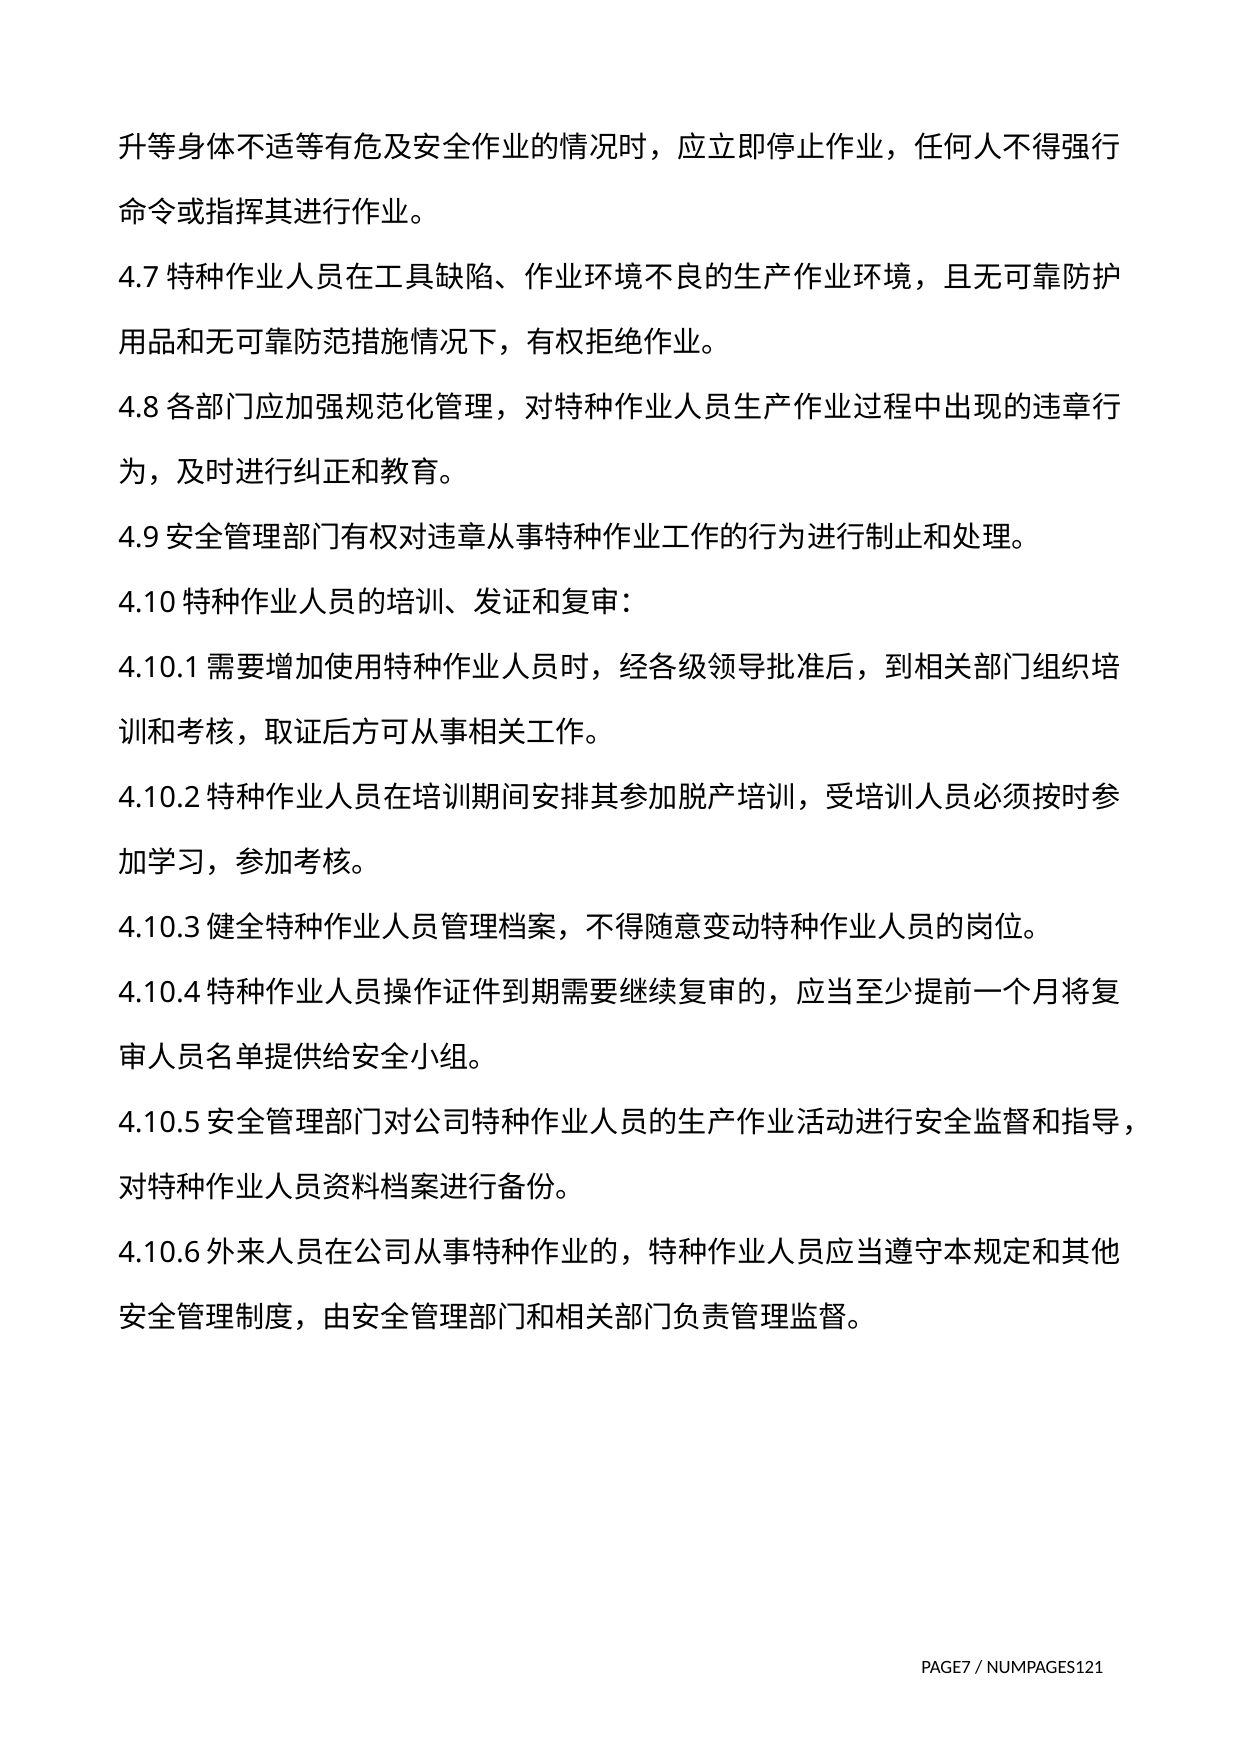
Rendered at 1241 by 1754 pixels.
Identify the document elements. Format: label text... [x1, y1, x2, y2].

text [118, 112, 1122, 242]
text 4.8各部门应加强规范化管理，对特种作业人员生产作业过程中出现的违章行为，及时进行纠正和教育。 [118, 372, 1122, 502]
text 4.9安全管理部门有权对违章从事特种作业工作的行为进行制止和处理。 [118, 502, 1122, 567]
text 4.10特种作业人员的培训、发证和复审： [118, 567, 1122, 632]
text 4.10.1需要增加使用特种作业人员时，经各级领导批准后，到相关部门组织培训和考核，取证后方可从事相关工作。 [118, 632, 1122, 762]
text 4.10.3健全特种作业人员管理档案，不得随意变动特种作业人员的岗位。 [118, 892, 1122, 957]
text 4.10.6外来人员在公司从事特种作业的，特种作业人员应当遵守本规定和其他安全管理制度，由安全管理部门和相关部门负责管理监督。 [118, 1217, 1122, 1347]
text 4.10.2特种作业人员在培训期间安排其参加脱产培训，受培训人员必须按时参加学习，参加考核。 [118, 762, 1122, 892]
text 4.10.4特种作业人员操作证件到期需要继续复审的，应当至少提前一个月将复审人员名单提供给安全小组。 [118, 957, 1122, 1087]
text 4.10.5安全管理部门对公司特种作业人员的生产作业活动进行安全监督和指导，对特种作业人员资料档案进行备份。 [118, 1087, 1122, 1217]
text 4.7特种作业人员在工具缺陷、作业环境不良的生产作业环境，且无可靠防护用品和无可靠防范措施情况下，有权拒绝作业。 [118, 242, 1122, 372]
